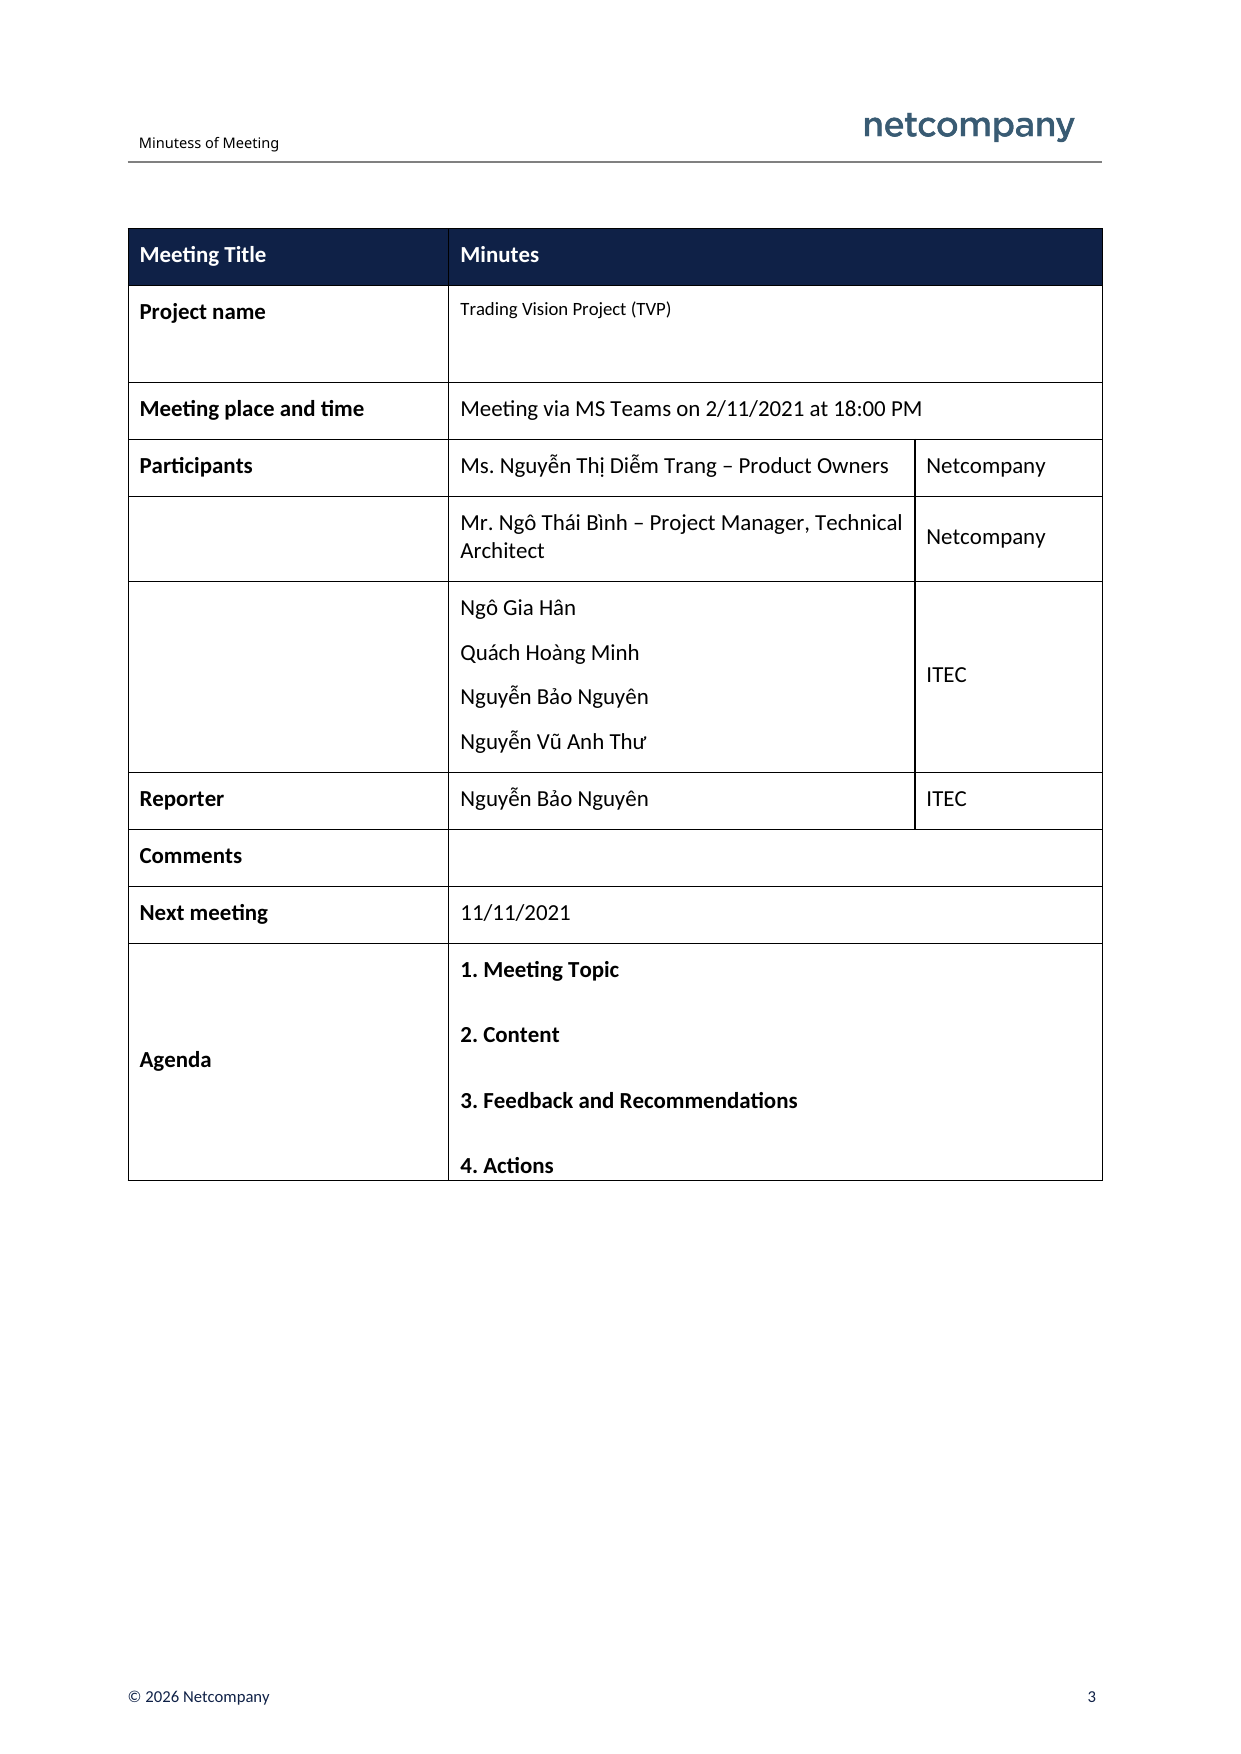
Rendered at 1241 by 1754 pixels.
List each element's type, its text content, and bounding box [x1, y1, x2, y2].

table_cell Ngô Gia Hân Quách Hoàng Minh Nguyễn Bảo Nguyên Nguyễn Vũ Anh Thư [449, 582, 914, 772]
table_cell ITEC [916, 582, 1102, 772]
table_cell ITEC [916, 773, 1102, 829]
table_cell Netcompany [916, 497, 1102, 581]
table_cell Reporter [129, 773, 448, 829]
table_cell Ms. Nguyễn Thị Diễm Trang – Product Owners [449, 440, 914, 496]
table_header Minutes [449, 229, 1102, 285]
table_cell Agenda [129, 944, 448, 1180]
table_cell Mr. Ngô Thái Bình – Project Manager, Technical Architect [449, 497, 914, 581]
table_cell Netcompany [916, 440, 1102, 496]
table_cell [449, 830, 1102, 886]
table_cell 11/11/2021 [449, 887, 1102, 943]
table_cell Participants [129, 440, 448, 496]
table_cell 1. Meeting Topic 2. Content 3. Feedback and Recommendations 4. Actions [449, 944, 1102, 1180]
table_header Meeting Title [129, 229, 448, 285]
table_cell [129, 582, 448, 772]
table_cell Next meeting [129, 887, 448, 943]
table_cell Meeting via MS Teams on 2/11/2021 at 18:00 PM [449, 383, 1102, 439]
table_cell Nguyễn Bảo Nguyên [449, 773, 914, 829]
table_cell Meeting place and time [129, 383, 448, 439]
table_cell Project name [129, 286, 448, 382]
picture [847, 102, 1092, 150]
table_cell Comments [129, 830, 448, 886]
table_cell [129, 497, 448, 581]
table_cell [449, 286, 1102, 382]
